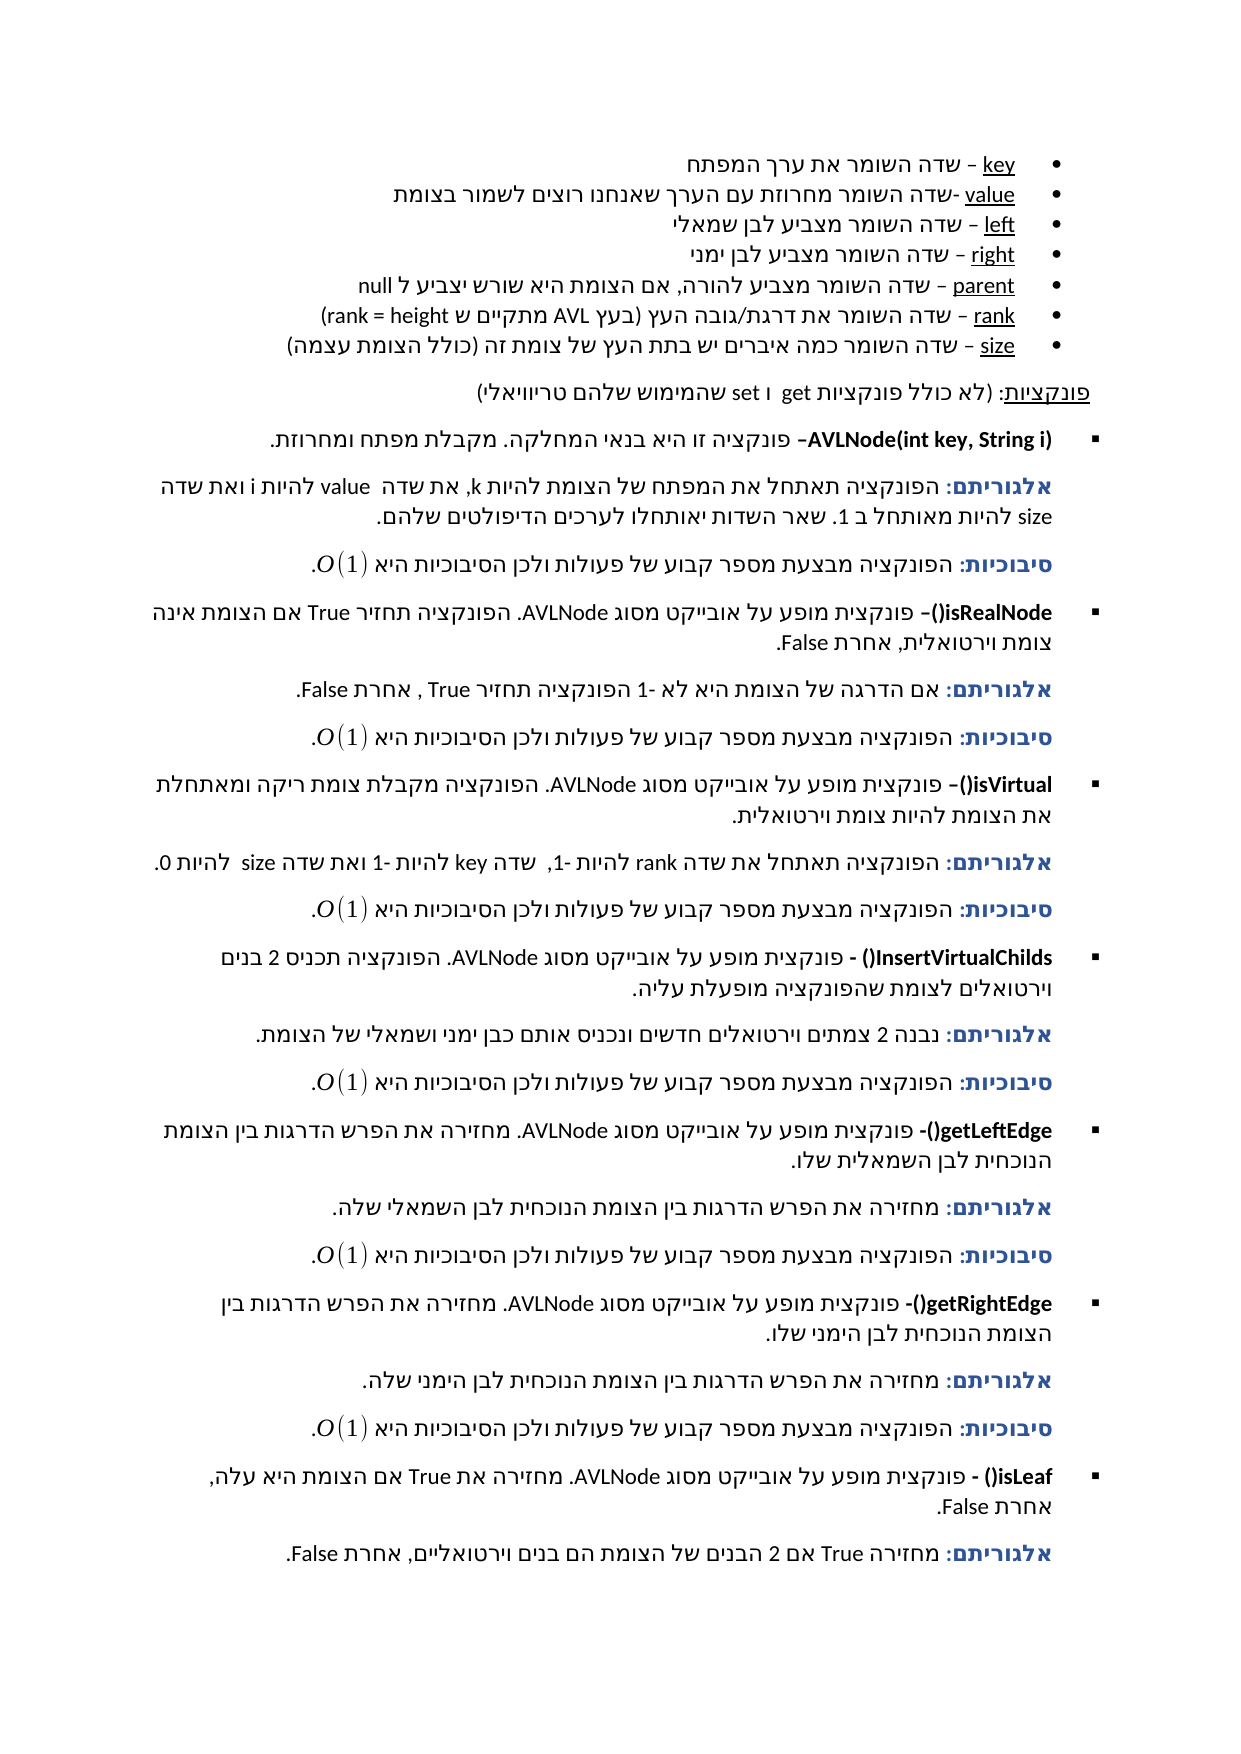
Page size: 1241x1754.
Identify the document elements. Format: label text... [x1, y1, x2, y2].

list getLeftEdge()- פונקצית מופע על אובייקט מסוג AVLNode. מחזירה את הפרש הדרגות בין הצומת הנוכחית לבן השמאלית שלו. [150, 1116, 1090, 1174]
text אלגוריתם: מחזירה את הפרש הדרגות בין הצומת הנוכחית לבן השמאלי שלה. [150, 1193, 1053, 1221]
list value -שדה השומר מחרוזת עם הערך שאנחנו רוצים לשמור בצומת [150, 180, 1053, 208]
text אלגוריתם: מחזירה True אם 2 הבנים של הצומת הם בנים וירטואליים, אחרת False. [150, 1539, 1053, 1567]
text אלגוריתם: אם הדרגה של הצומת היא לא -1 הפונקציה תחזיר True , אחרת False. [150, 675, 1053, 703]
list key – שדה השומר את ערך המפתח [150, 150, 1053, 178]
list size – שדה השומר כמה איברים יש בתת העץ של צומת זה (כולל הצומת עצמה) [150, 331, 1053, 359]
list getRightEdge()- פונקצית מופע על אובייקט מסוג AVLNode. מחזירה את הפרש הדרגות בין הצומת הנוכחית לבן הימני שלו. [150, 1289, 1090, 1347]
text סיבוכיות: הפונקציה מבצעת מספר קבוע של פעולות ולכן הסיבוכיות היא . [150, 549, 1053, 579]
text אלגוריתם: מחזירה את הפרש הדרגות בין הצומת הנוכחית לבן הימני שלה. [150, 1366, 1053, 1394]
list right – שדה השומר מצביע לבן ימני [150, 241, 1053, 269]
list isLeaf() - פונקצית מופע על אובייקט מסוג AVLNode. מחזירה את True אם הצומת היא עלה, אחרת False. [150, 1462, 1090, 1520]
text סיבוכיות: הפונקציה מבצעת מספר קבוע של פעולות ולכן הסיבוכיות היא . [150, 894, 1053, 924]
list parent – שדה השומר מצביע להורה, אם הצומת היא שורש יצביע ל null [150, 271, 1053, 299]
text סיבוכיות: הפונקציה מבצעת מספר קבוע של פעולות ולכן הסיבוכיות היא . [150, 1067, 1053, 1097]
text סיבוכיות: הפונקציה מבצעת מספר קבוע של פעולות ולכן הסיבוכיות היא . [150, 722, 1053, 752]
list isRealNode()– פונקצית מופע על אובייקט מסוג AVLNode. הפונקציה תחזיר True אם הצומת אינה צומת וירטואלית, אחרת False. [150, 598, 1090, 656]
list isVirtual()– פונקצית מופע על אובייקט מסוג AVLNode. הפונקציה מקבלת צומת ריקה ומאתחלת את הצומת להיות צומת וירטואלית. [150, 771, 1090, 829]
list left – שדה השומר מצביע לבן שמאלי [150, 210, 1053, 238]
text סיבוכיות: הפונקציה מבצעת מספר קבוע של פעולות ולכן הסיבוכיות היא . [150, 1413, 1053, 1443]
list AVLNode(int key, String i)– פונקציה זו היא בנאי המחלקה. מקבלת מפתח ומחרוזת. [150, 425, 1090, 453]
text אלגוריתם: הפונקציה תאתחל את המפתח של הצומת להיות k, את שדה value להיות i ואת שדה size להיות מאותחל ב 1. שאר השדות יאותחלו לערכים הדיפולטים שלהם. [150, 472, 1053, 530]
text אלגוריתם: הפונקציה תאתחל את שדה rank להיות -1, שדה key להיות -1 ואת שדה size להיות 0. [150, 848, 1053, 876]
list rank – שדה השומר את דרגת/גובה העץ (בעץ AVL מתקיים ש rank = height) [150, 301, 1053, 329]
list InsertVirtualChilds() - פונקצית מופע על אובייקט מסוג AVLNode. הפונקציה תכניס 2 בנים וירטואלים לצומת שהפונקציה מופעלת עליה. [150, 943, 1090, 1002]
text סיבוכיות: הפונקציה מבצעת מספר קבוע של פעולות ולכן הסיבוכיות היא . [150, 1240, 1053, 1270]
text אלגוריתם: נבנה 2 צמתים וירטואלים חדשים ונכניס אותם כבן ימני ושמאלי של הצומת. [150, 1021, 1053, 1048]
text פונקציות: (לא כולל פונקציות get ו set שהמימוש שלהם טריוויאלי) [150, 378, 1090, 406]
